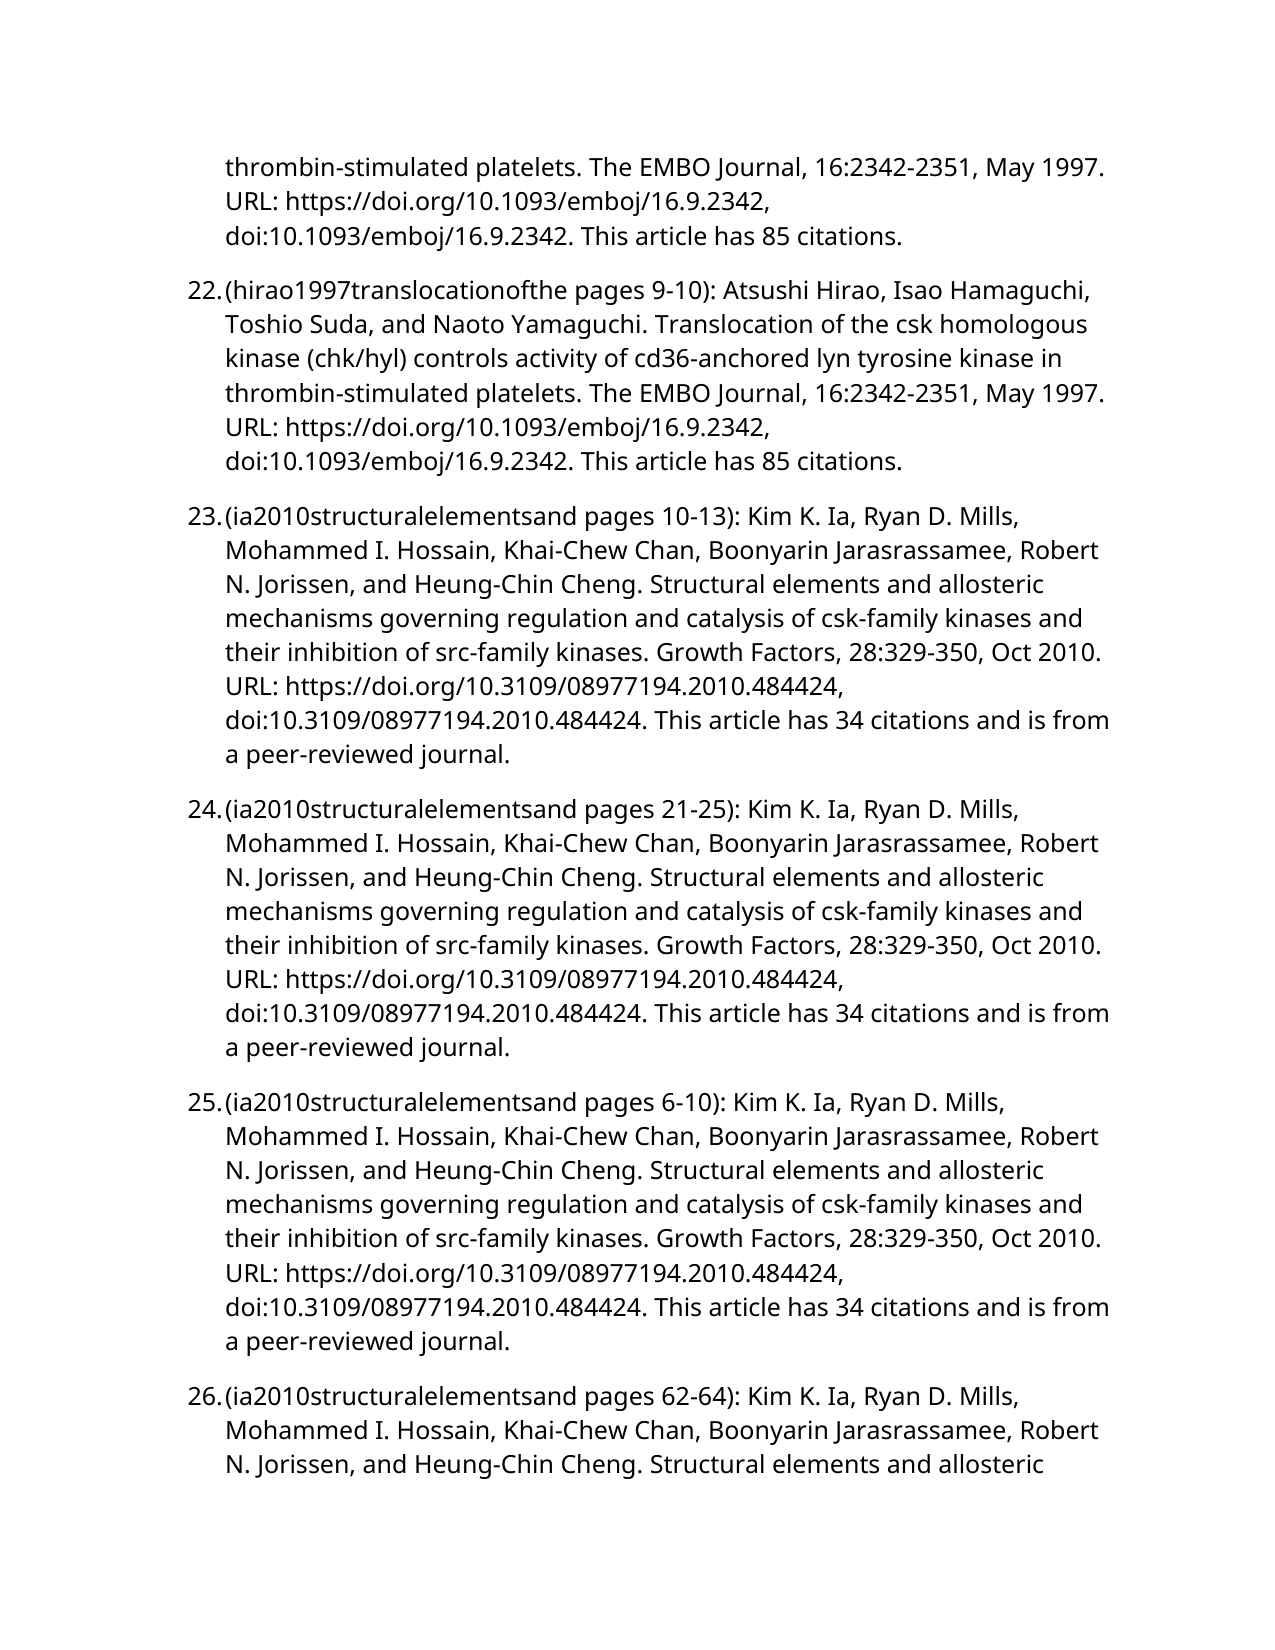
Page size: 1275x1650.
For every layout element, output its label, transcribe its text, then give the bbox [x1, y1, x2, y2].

list (ia2010structuralelementsand pages 6-10): Kim K. Ia, Ryan D. Mills, Mohammed I. Hossain, Khai-Chew Chan, Boonyarin Jarasrassamee, Robert N. Jorissen, and Heung-Chin Cheng. Structural elements and allosteric mechanisms governing regulation and catalysis of csk-family kinases and their inhibition of src-family kinases. Growth Factors, 28:329-350, Oct 2010. URL: https://doi.org/10.3109/08977194.2010.484424, doi:10.3109/08977194.2010.484424. This article has 34 citations and is from a peer-reviewed journal. [187, 1085, 1125, 1357]
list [187, 150, 1125, 252]
list (ia2010structuralelementsand pages 10-13): Kim K. Ia, Ryan D. Mills, Mohammed I. Hossain, Khai-Chew Chan, Boonyarin Jarasrassamee, Robert N. Jorissen, and Heung-Chin Cheng. Structural elements and allosteric mechanisms governing regulation and catalysis of csk-family kinases and their inhibition of src-family kinases. Growth Factors, 28:329-350, Oct 2010. URL: https://doi.org/10.3109/08977194.2010.484424, doi:10.3109/08977194.2010.484424. This article has 34 citations and is from a peer-reviewed journal. [187, 498, 1125, 771]
list (hirao1997translocationofthe pages 9-10): Atsushi Hirao, Isao Hamaguchi, Toshio Suda, and Naoto Yamaguchi. Translocation of the csk homologous kinase (chk/hyl) controls activity of cd36-anchored lyn tyrosine kinase in thrombin-stimulated platelets. The EMBO Journal, 16:2342-2351, May 1997. URL: https://doi.org/10.1093/emboj/16.9.2342, doi:10.1093/emboj/16.9.2342. This article has 85 citations. [187, 273, 1125, 477]
list (ia2010structuralelementsand pages 21-25): Kim K. Ia, Ryan D. Mills, Mohammed I. Hossain, Khai-Chew Chan, Boonyarin Jarasrassamee, Robert N. Jorissen, and Heung-Chin Cheng. Structural elements and allosteric mechanisms governing regulation and catalysis of csk-family kinases and their inhibition of src-family kinases. Growth Factors, 28:329-350, Oct 2010. URL: https://doi.org/10.3109/08977194.2010.484424, doi:10.3109/08977194.2010.484424. This article has 34 citations and is from a peer-reviewed journal. [187, 792, 1125, 1064]
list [187, 1378, 1125, 1480]
